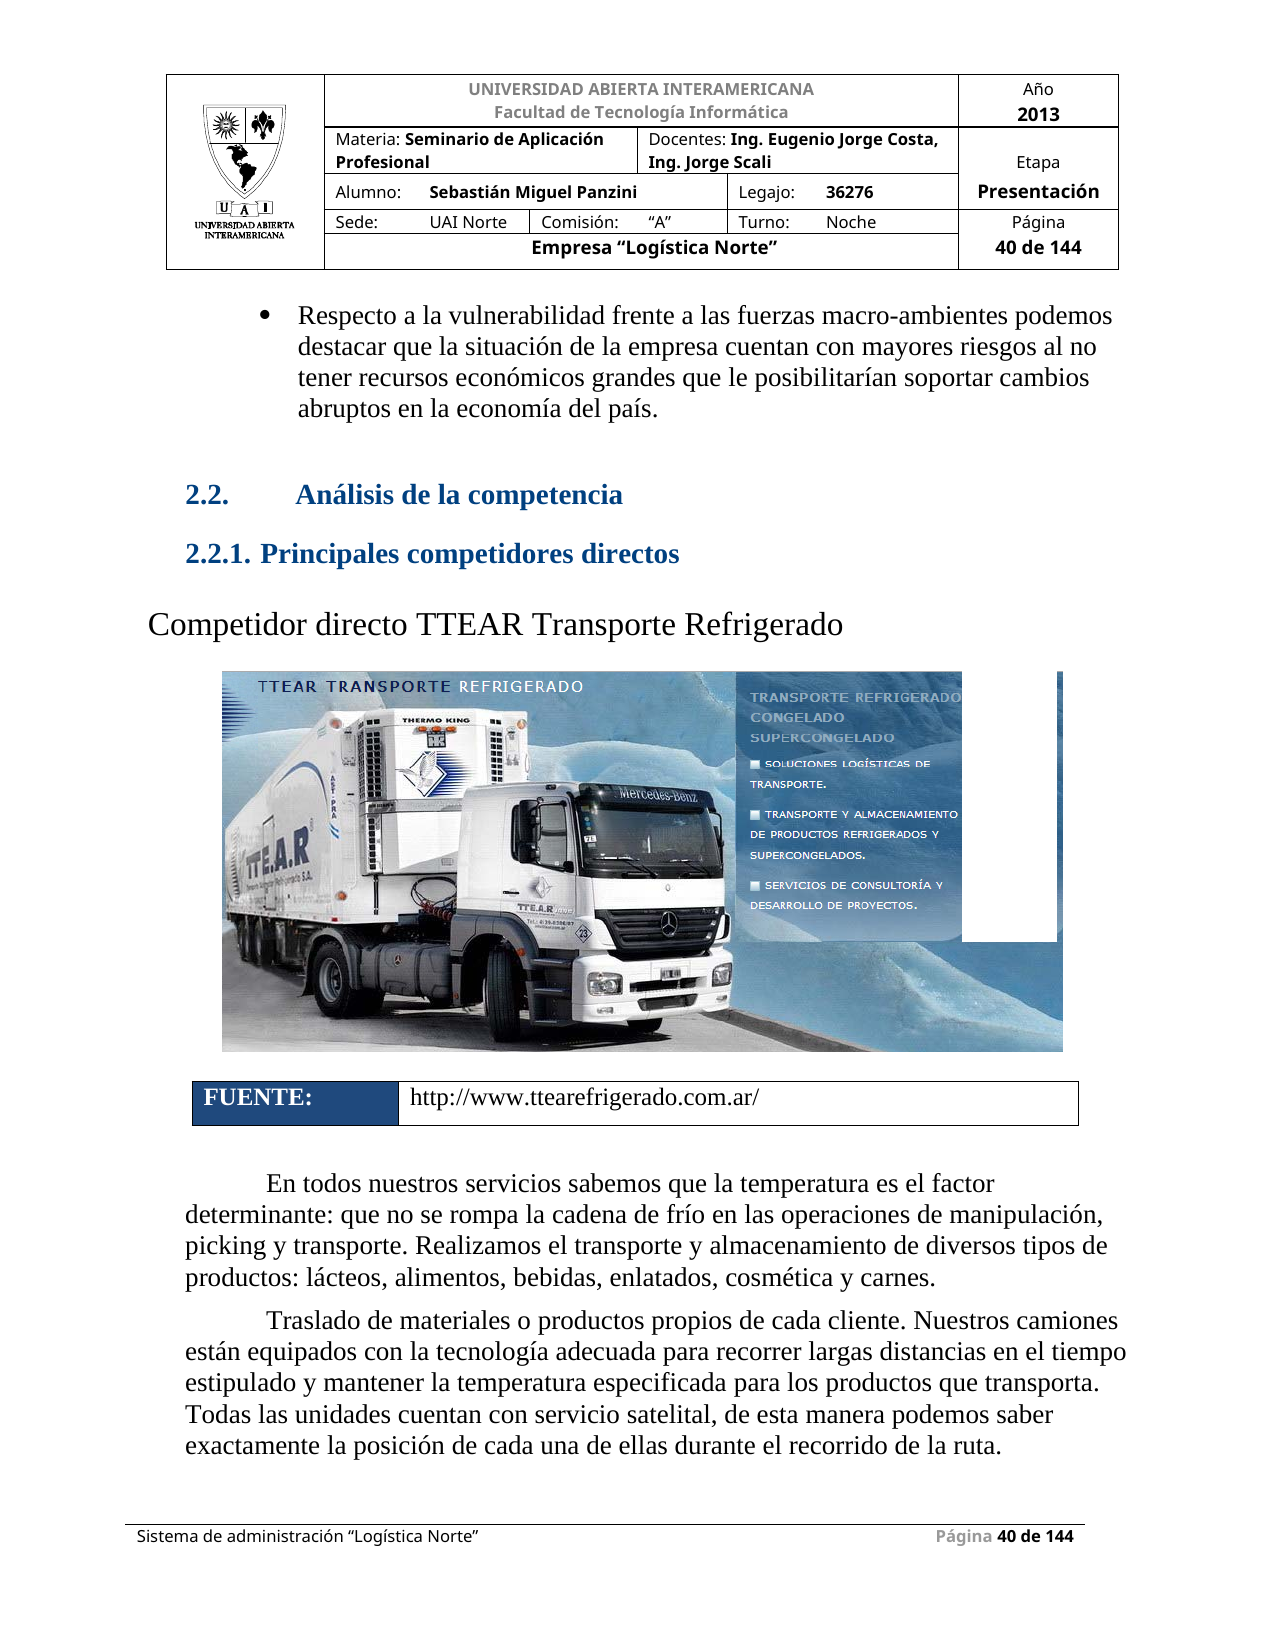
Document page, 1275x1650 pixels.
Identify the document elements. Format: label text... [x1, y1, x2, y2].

text Competidor directo TTEAR Transporte Refrigerado [148, 604, 1137, 643]
subtitle Principales competidores directos [185, 536, 1137, 569]
text Traslado de materiales o productos propios de cada cliente. Nuestros camiones están equipados con la tecnología adecuada para recorrer largas distancias en el tiempo estipulado y mantener la temperatura especificada para los productos que transporta. Todas las unidades cuentan con servicio satelital, de esta manera podemos saber exactamente la posición de cada una de ellas durante el recorrido de la ruta. [185, 1304, 1137, 1460]
subtitle Análisis de la competencia [185, 477, 1137, 511]
list Respecto a la vulnerabilidad frente a las fuerzas macro-ambientes podemos destacar que la situación de la empresa cuentan con mayores riesgos al no tener recursos económicos grandes que le posibilitarían soportar cambios abruptos en la economía del país. [260, 299, 1137, 423]
table_header http://www.ttearefrigerado.com.ar/ [399, 1082, 1078, 1125]
picture [222, 671, 1063, 1052]
table_header FUENTE: [193, 1082, 398, 1125]
text En todos nuestros servicios sabemos que la temperatura es el factor determinante: que no se rompa la cadena de frío en las operaciones de manipulación, picking y transporte. Realizamos el transporte y almacenamiento de diversos tipos de productos: lácteos, alimentos, bebidas, enlatados, cosmética y carnes. [185, 1167, 1137, 1292]
